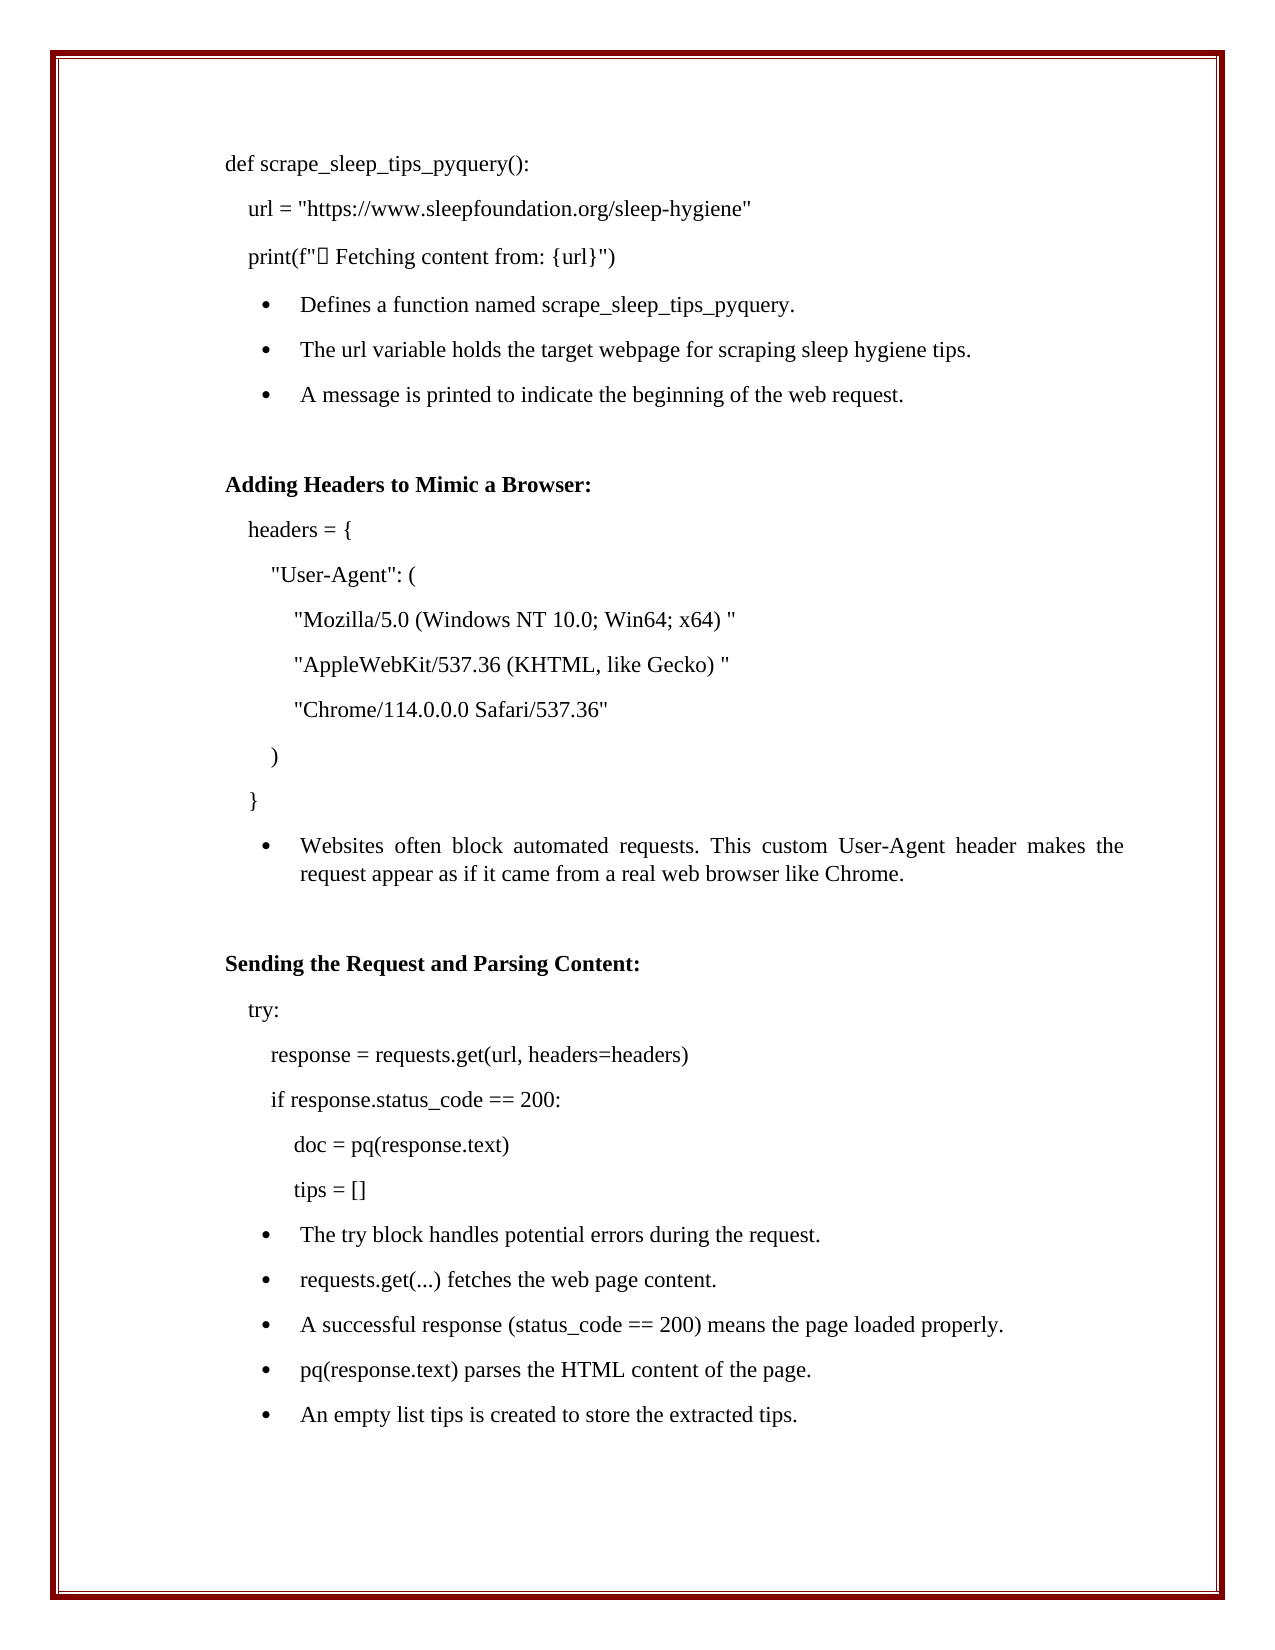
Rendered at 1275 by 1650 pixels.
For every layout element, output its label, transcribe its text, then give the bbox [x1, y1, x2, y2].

text "User-Agent": ( [225, 561, 1125, 588]
text try: [225, 996, 1125, 1022]
list A message is printed to indicate the beginning of the web request. [262, 381, 1125, 407]
text Sending the Request and Parsing Content: [225, 951, 1125, 977]
text } [225, 787, 1125, 813]
list Websites often block automated requests. This custom User-Agent header makes the request appear as if it came from a real web browser like Chrome. [262, 832, 1125, 887]
text def scrape_sleep_tips_pyquery(): [225, 150, 1125, 176]
list The url variable holds the target webpage for scraping sleep hygiene tips. [262, 336, 1125, 362]
text "AppleWebKit/537.36 (KHTML, like Gecko) " [225, 651, 1125, 678]
text if response.status_code == 200: [225, 1086, 1125, 1112]
text ) [225, 742, 1125, 768]
text doc = pq(response.text) [225, 1131, 1125, 1157]
list Defines a function named scrape_sleep_tips_pyquery. [262, 291, 1125, 317]
list A successful response (status_code == 200) means the page loaded properly. [262, 1311, 1125, 1338]
list requests.get(...) fetches the web page content. [262, 1266, 1125, 1293]
text "Chrome/114.0.0.0 Safari/537.36" [225, 697, 1125, 723]
text tips = [] [225, 1176, 1125, 1202]
list An empty list tips is created to store the extracted tips. [262, 1402, 1125, 1428]
list pq(response.text) parses the HTML content of the page. [262, 1356, 1125, 1383]
text headers = { [225, 516, 1125, 542]
text print(f"📡 Fetching content from: {url}") [225, 240, 1125, 271]
text response = requests.get(url, headers=headers) [225, 1041, 1125, 1067]
text "Mozilla/5.0 (Windows NT 10.0; Win64; x64) " [225, 606, 1125, 633]
text Adding Headers to Mimic a Browser: [225, 471, 1125, 497]
list The try block handles potential errors during the request. [262, 1221, 1125, 1247]
text url = "https://www.sleepfoundation.org/sleep-hygiene" [225, 195, 1125, 221]
